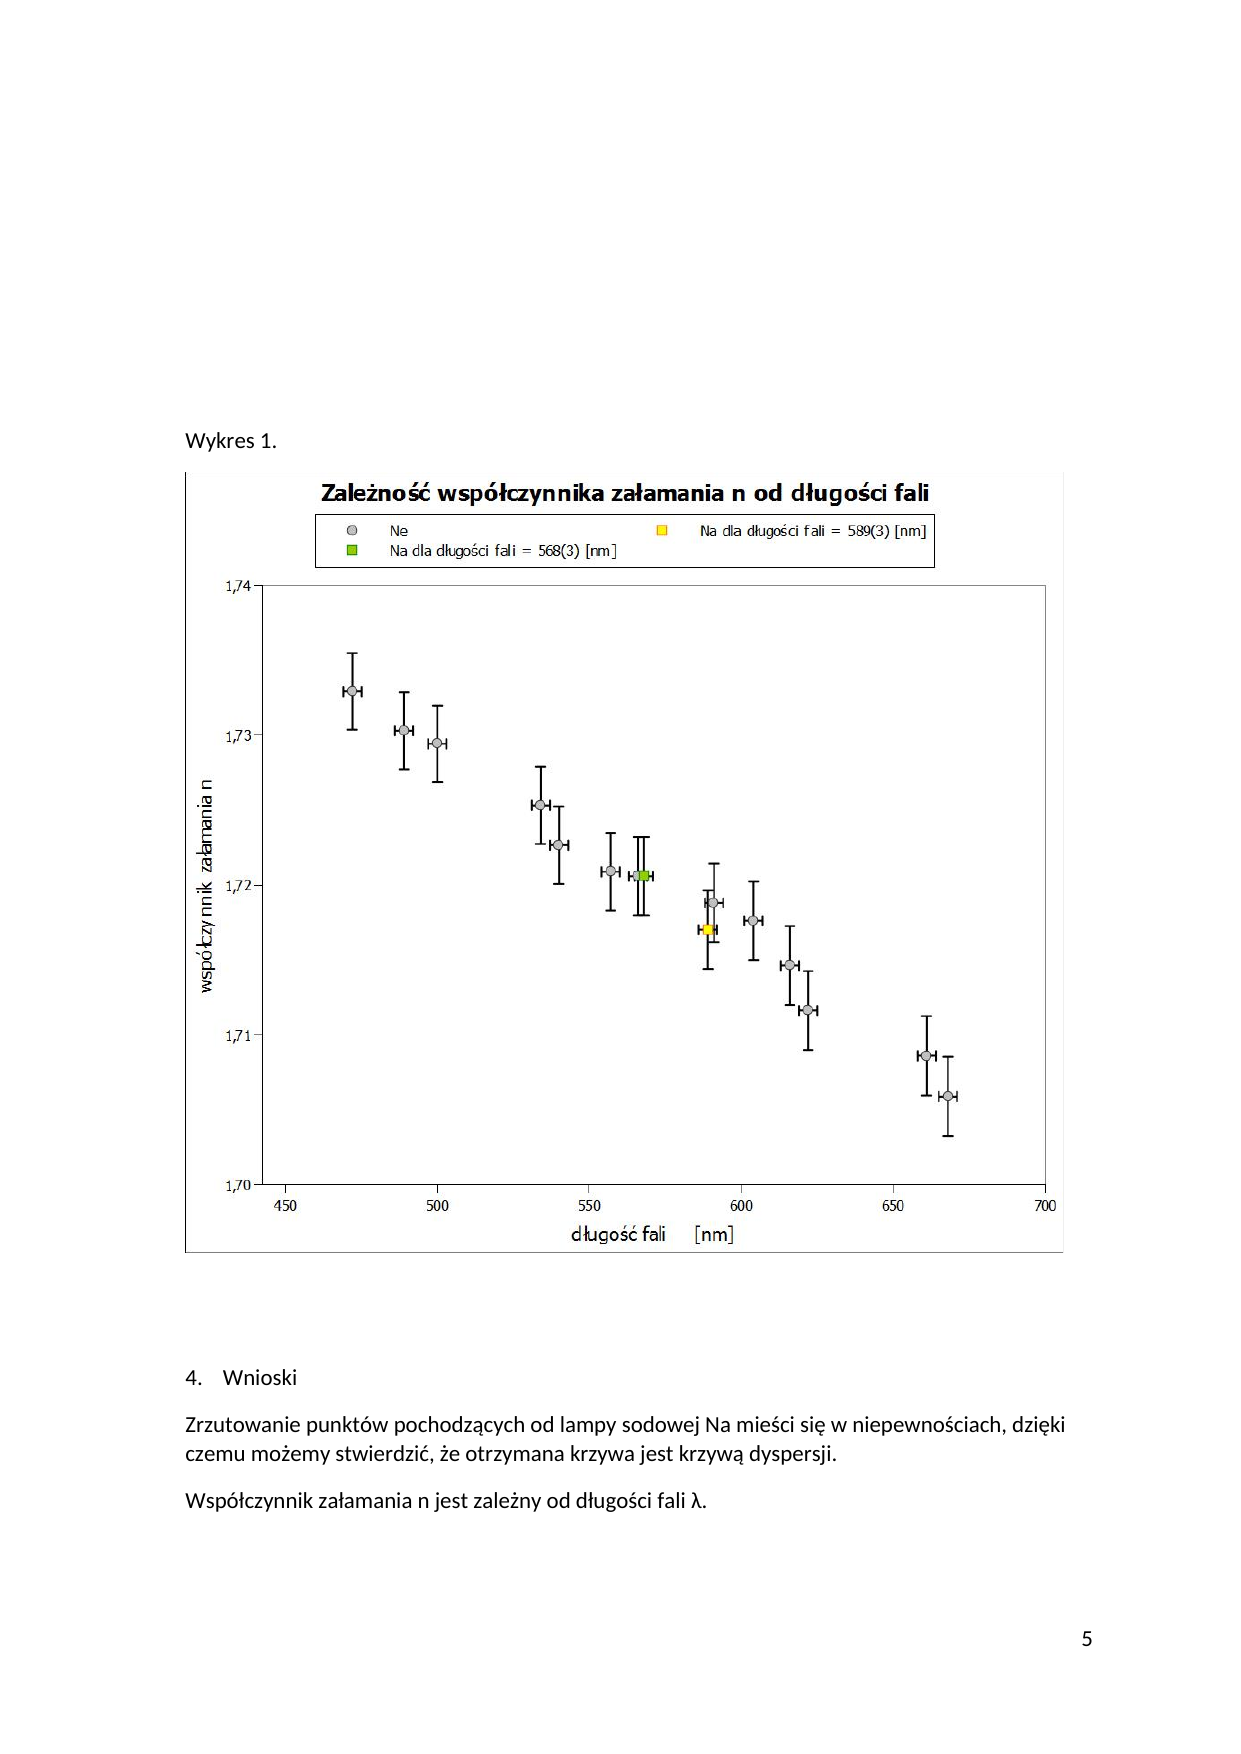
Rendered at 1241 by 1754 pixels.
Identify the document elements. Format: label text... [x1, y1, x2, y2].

text Współczynnik załamania n jest zależny od długości fali λ. [185, 1486, 1093, 1514]
picture [185, 472, 1064, 1253]
text Wykres 1. [185, 426, 1093, 454]
list Wnioski [185, 1363, 1093, 1391]
text Zrzutowanie punktów pochodzących od lampy sodowej Na mieści się w niepewnościach, dzięki czemu możemy stwierdzić, że otrzymana krzywa jest krzywą dyspersji. [185, 1410, 1093, 1467]
